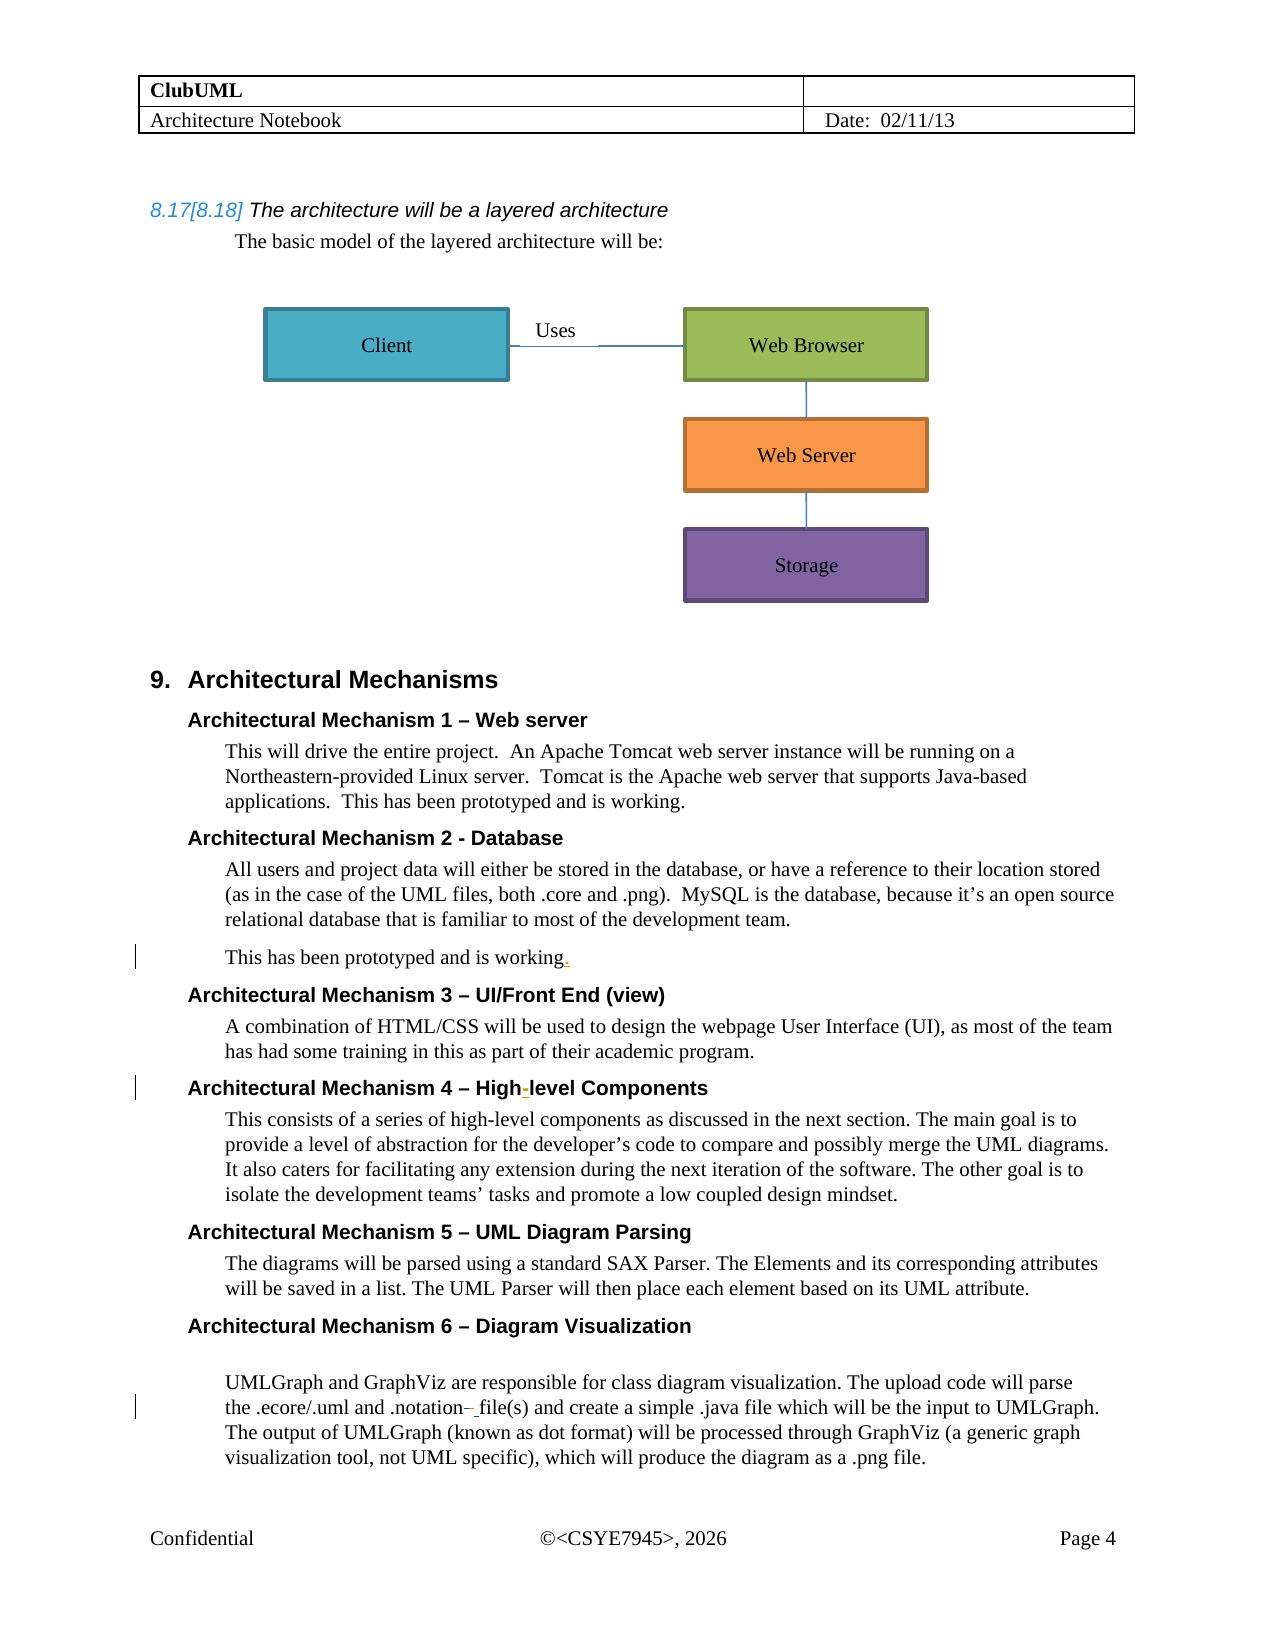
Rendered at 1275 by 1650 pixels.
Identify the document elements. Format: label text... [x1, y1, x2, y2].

text This has been prototyped and is working [225, 944, 1125, 969]
subtitle The architecture will be a layered architecture [150, 196, 1125, 221]
text This will drive the entire project. An Apache Tomcat web server instance will be running on a Northeastern-provided Linux server. Tomcat is the Apache web server that supports Java-based applications. This has been prototyped and is working. [225, 738, 1125, 813]
text The diagrams will be parsed using a standard SAX Parser. The Elements and its corresponding attributes will be saved in a list. The UML Parser will then place each element based on its UML attribute. [225, 1250, 1125, 1300]
subtitle Architectural Mechanism 4 – Highlevel Components [150, 1075, 1125, 1100]
text UMLGraph and GraphViz are responsible for class diagram visualization. The upload code will parse the .ecore/.uml and .notationfile(s) and create a simple .java file which will be the input to UMLGraph. The output of UMLGraph (known as dot format) will be processed through GraphViz (a generic graph visualization tool, not UML specific), which will produce the diagram as a .png file. [225, 1369, 1125, 1469]
subtitle Architectural Mechanism 6 – Diagram Visualization [150, 1313, 1125, 1338]
text A combination of HTML/CSS will be used to design the webpage User Interface (UI), as most of the team has had some training in this as part of their academic program. [225, 1013, 1125, 1063]
text This consists of a series of high-level components as discussed in the next section. The main goal is to provide a level of abstraction for the developer’s code to compare and possibly merge the UML diagrams. It also caters for facilitating any extension during the next iteration of the software. The other goal is to isolate the development teams’ tasks and promote a low coupled design mindset. [225, 1106, 1125, 1206]
text The basic model of the layered architecture will be: [234, 228, 1125, 253]
subtitle Architectural Mechanism 3 – UI/Front End (view) [150, 981, 1125, 1006]
subtitle Architectural Mechanism 5 – UML Diagram Parsing [150, 1219, 1125, 1244]
subtitle Architectural Mechanism 2 - Database [150, 825, 1125, 850]
subtitle Architectural Mechanism 1 – Web server [150, 706, 1125, 731]
text All users and project data will either be stored in the database, or have a reference to their location stored (as in the case of the UML files, both .core and .png). MySQL is the database, because it’s an open source relational database that is familiar to most of the development team. [225, 856, 1125, 931]
subtitle Architectural Mechanisms [150, 665, 1125, 694]
